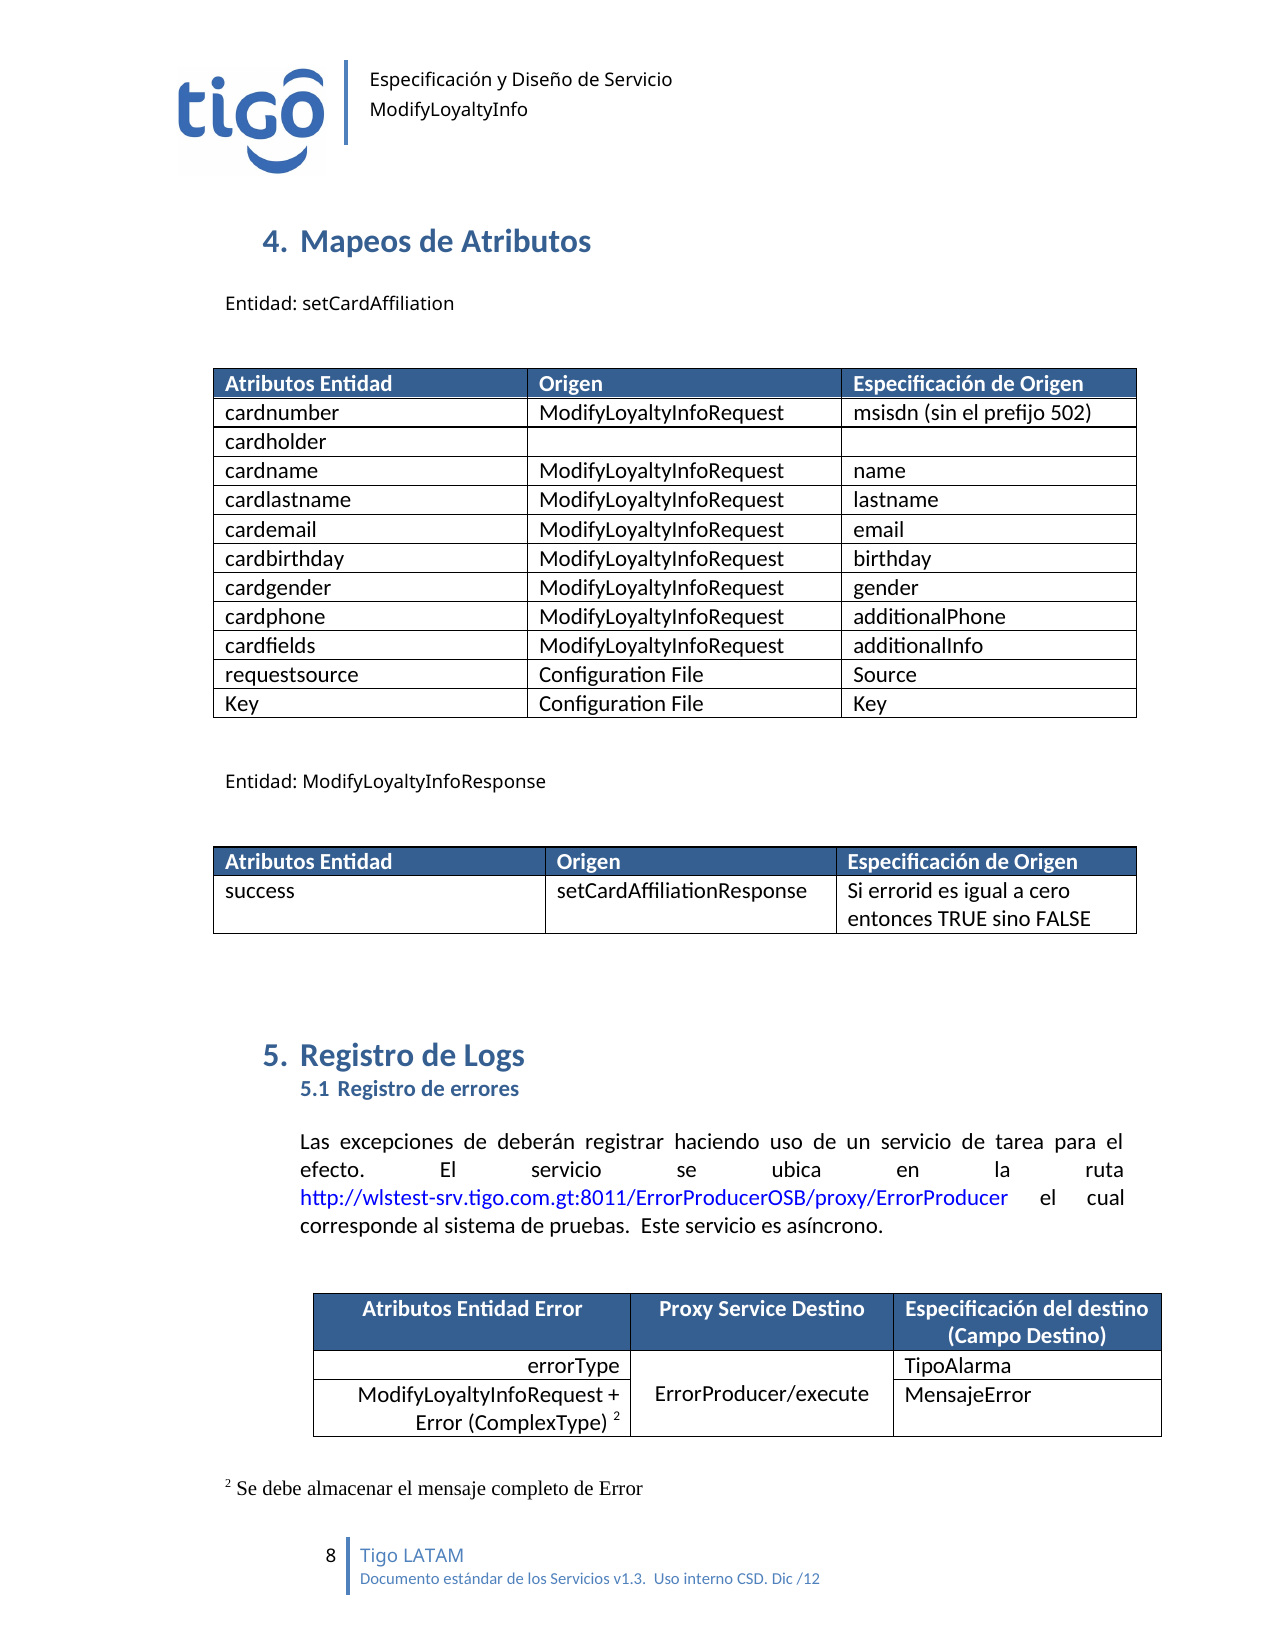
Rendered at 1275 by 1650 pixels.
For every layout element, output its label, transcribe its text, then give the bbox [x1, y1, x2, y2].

table_cell [528, 428, 841, 456]
table_header Origen [528, 369, 841, 397]
table_cell cardlastname [214, 486, 527, 514]
table_cell TipoAlarma [894, 1351, 1161, 1379]
table_cell Configuration File [528, 660, 841, 688]
table_cell ModifyLoyaltyInfoRequest [528, 399, 841, 426]
table_header Especificación de Origen [837, 848, 1136, 875]
subtitle Mapeos de Atributos [262, 220, 1125, 261]
table_cell ModifyLoyaltyInfoRequest [528, 631, 841, 659]
table_cell name [842, 457, 1136, 484]
table_cell Configuration File [528, 689, 841, 717]
table_cell ErrorProducer/execute [631, 1351, 893, 1436]
table_cell MensajeError [894, 1380, 1161, 1436]
table_header Atributos Entidad Error [314, 1294, 630, 1350]
table_cell additionalPhone [842, 602, 1136, 630]
table_cell success [214, 876, 545, 932]
table_cell cardbirthday [214, 544, 527, 572]
table_cell cardphone [214, 602, 527, 630]
text Entidad: setCardAffiliation [225, 261, 1125, 316]
list Registro de errores [300, 1074, 1125, 1102]
table_cell ModifyLoyaltyInfoRequest [528, 457, 841, 484]
text Las excepciones de deberán registrar haciendo uso de un servicio de tarea para el efecto. El servicio se ubica en la ruta http://wlstest-srv.tigo.com.gt:8011/ErrorProducerOSB/proxy/ErrorProducer el cual corresponde al sistema de pruebas. Este servicio es asíncrono. [300, 1127, 1125, 1239]
table_cell requestsource [214, 660, 527, 688]
table_header Especificación de Origen [842, 369, 1136, 397]
table_cell ModifyLoyaltyInfoRequest [528, 602, 841, 630]
table_cell cardnumber [214, 399, 527, 426]
table_cell Key [842, 689, 1136, 717]
table_cell msisdn (sin el prefijo 502) [842, 399, 1136, 426]
picture [177, 67, 326, 176]
table_cell Si errorid es igual a cero entonces TRUE sino FALSE [837, 876, 1136, 932]
table_cell cardholder [214, 428, 527, 456]
table_cell ModifyLoyaltyInfoRequest [528, 515, 841, 543]
text Entidad: ModifyLoyaltyInfoResponse [225, 768, 1125, 794]
table_cell cardemail [214, 515, 527, 543]
table_cell ModifyLoyaltyInfoRequest [528, 486, 841, 514]
table_cell lastname [842, 486, 1136, 514]
table_cell errorType [314, 1351, 630, 1379]
table_cell cardfields [214, 631, 527, 659]
table_cell Source [842, 660, 1136, 688]
table_header Atributos Entidad [214, 369, 527, 397]
table_header Especificación del destino (Campo Destino) [894, 1294, 1161, 1350]
table_cell cardgender [214, 573, 527, 601]
table_cell birthday [842, 544, 1136, 572]
table_header Proxy Service Destino [631, 1294, 893, 1350]
table_cell cardname [214, 457, 527, 484]
table_cell ModifyLoyaltyInfoRequest [528, 544, 841, 572]
table_header Origen [546, 848, 836, 875]
table_cell email [842, 515, 1136, 543]
table_cell setCardAffiliationResponse [546, 876, 836, 932]
table_cell [842, 428, 1136, 456]
table_cell ModifyLoyaltyInfoRequest + Error (ComplexType) [314, 1380, 630, 1436]
table_cell additionalInfo [842, 631, 1136, 659]
table_cell Key [214, 689, 527, 717]
subtitle Registro de Logs [262, 1034, 1125, 1074]
table_header Atributos Entidad [214, 848, 545, 875]
table_cell gender [842, 573, 1136, 601]
table_cell ModifyLoyaltyInfoRequest [528, 573, 841, 601]
